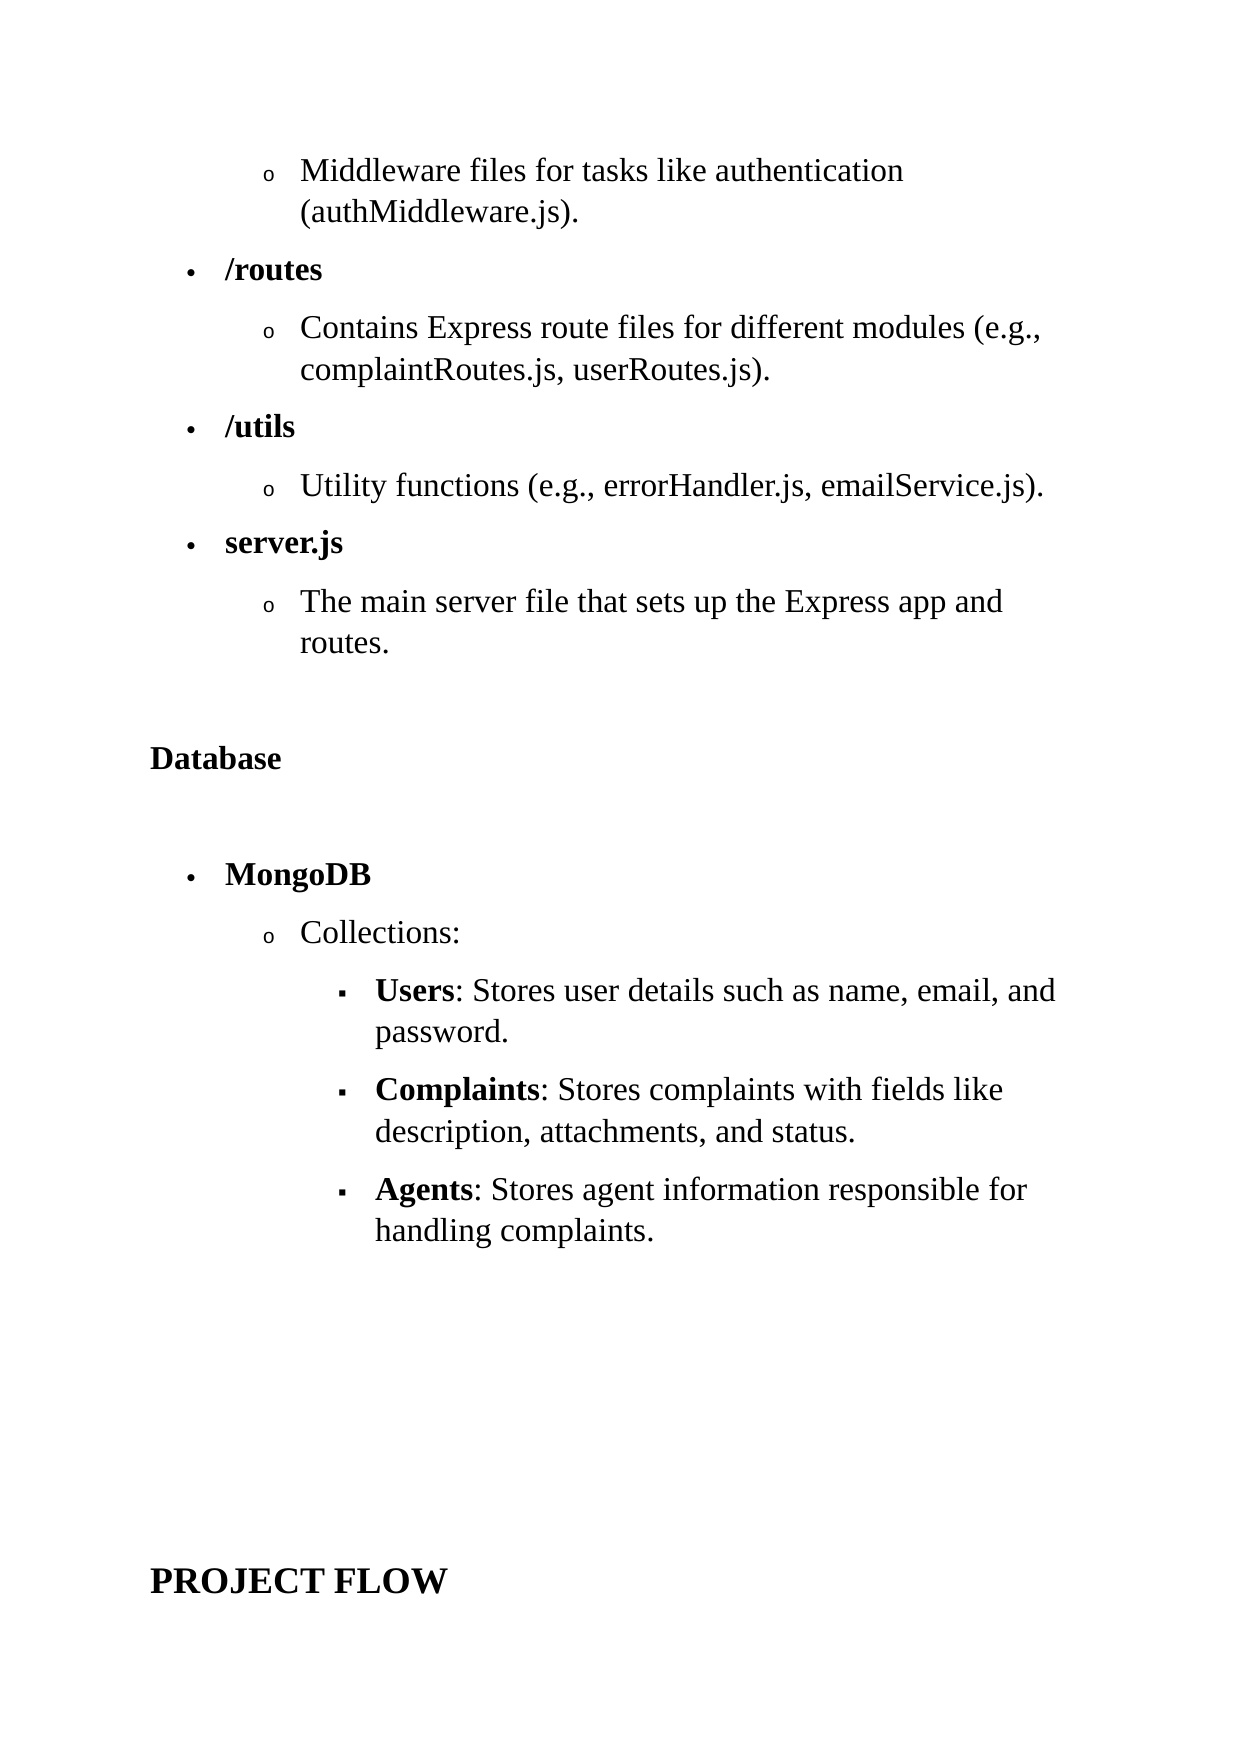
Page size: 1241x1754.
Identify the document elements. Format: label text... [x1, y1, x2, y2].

list Utility functions (e.g., errorHandler.js, emailService.js). [262, 465, 1090, 503]
list The main server file that sets up the Express app and routes. [262, 581, 1090, 661]
text Database [150, 738, 1090, 777]
list /routes [187, 249, 1090, 288]
list Complaints: Stores complaints with fields like description, attachments, and status. [337, 1070, 1090, 1149]
list Middleware files for tasks like authentication (authMiddleware.js). [262, 150, 1090, 230]
list Agents: Stores agent information responsible for handling complaints. [337, 1169, 1090, 1249]
list server.js [187, 523, 1090, 561]
text PROJECT FLOW [150, 1558, 1090, 1602]
list MongoDB [187, 854, 1090, 893]
list Users: Stores user details such as name, email, and password. [337, 970, 1090, 1050]
list Contains Express route files for different modules (e.g., complaintRoutes.js, userRoutes.js). [262, 307, 1090, 387]
list Collections: [262, 912, 1090, 951]
list /utils [187, 407, 1090, 445]
